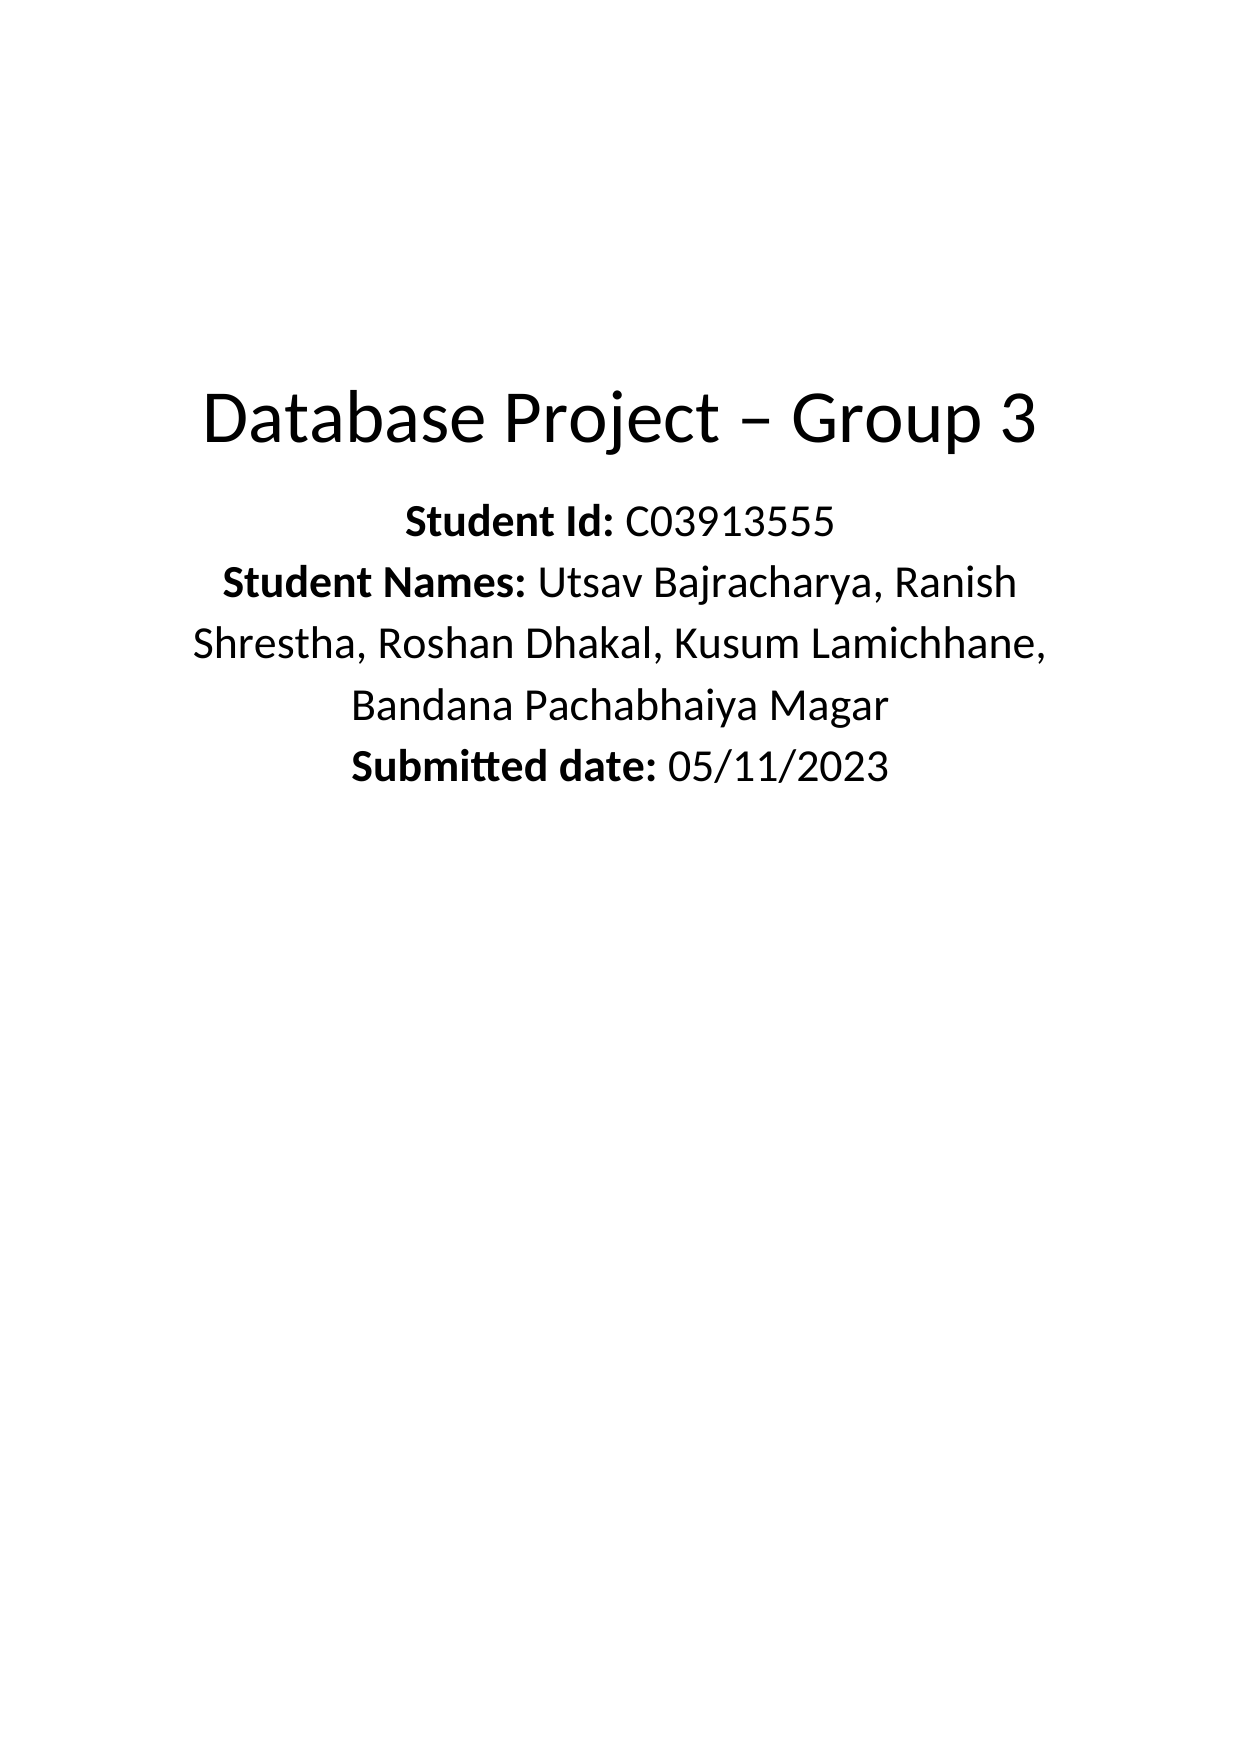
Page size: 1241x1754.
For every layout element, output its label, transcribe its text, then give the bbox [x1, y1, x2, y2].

title Database Project – Group 3 [150, 369, 1090, 461]
text Student Names: Utsav Bajracharya, Ranish Shrestha, Roshan Dhakal, Kusum Lamichhane, Bandana Pachabhaiya Magar [150, 553, 1090, 732]
text Student Id: C03913555 [150, 491, 1090, 547]
text Submitted date: 05/11/2023 [150, 737, 1090, 793]
